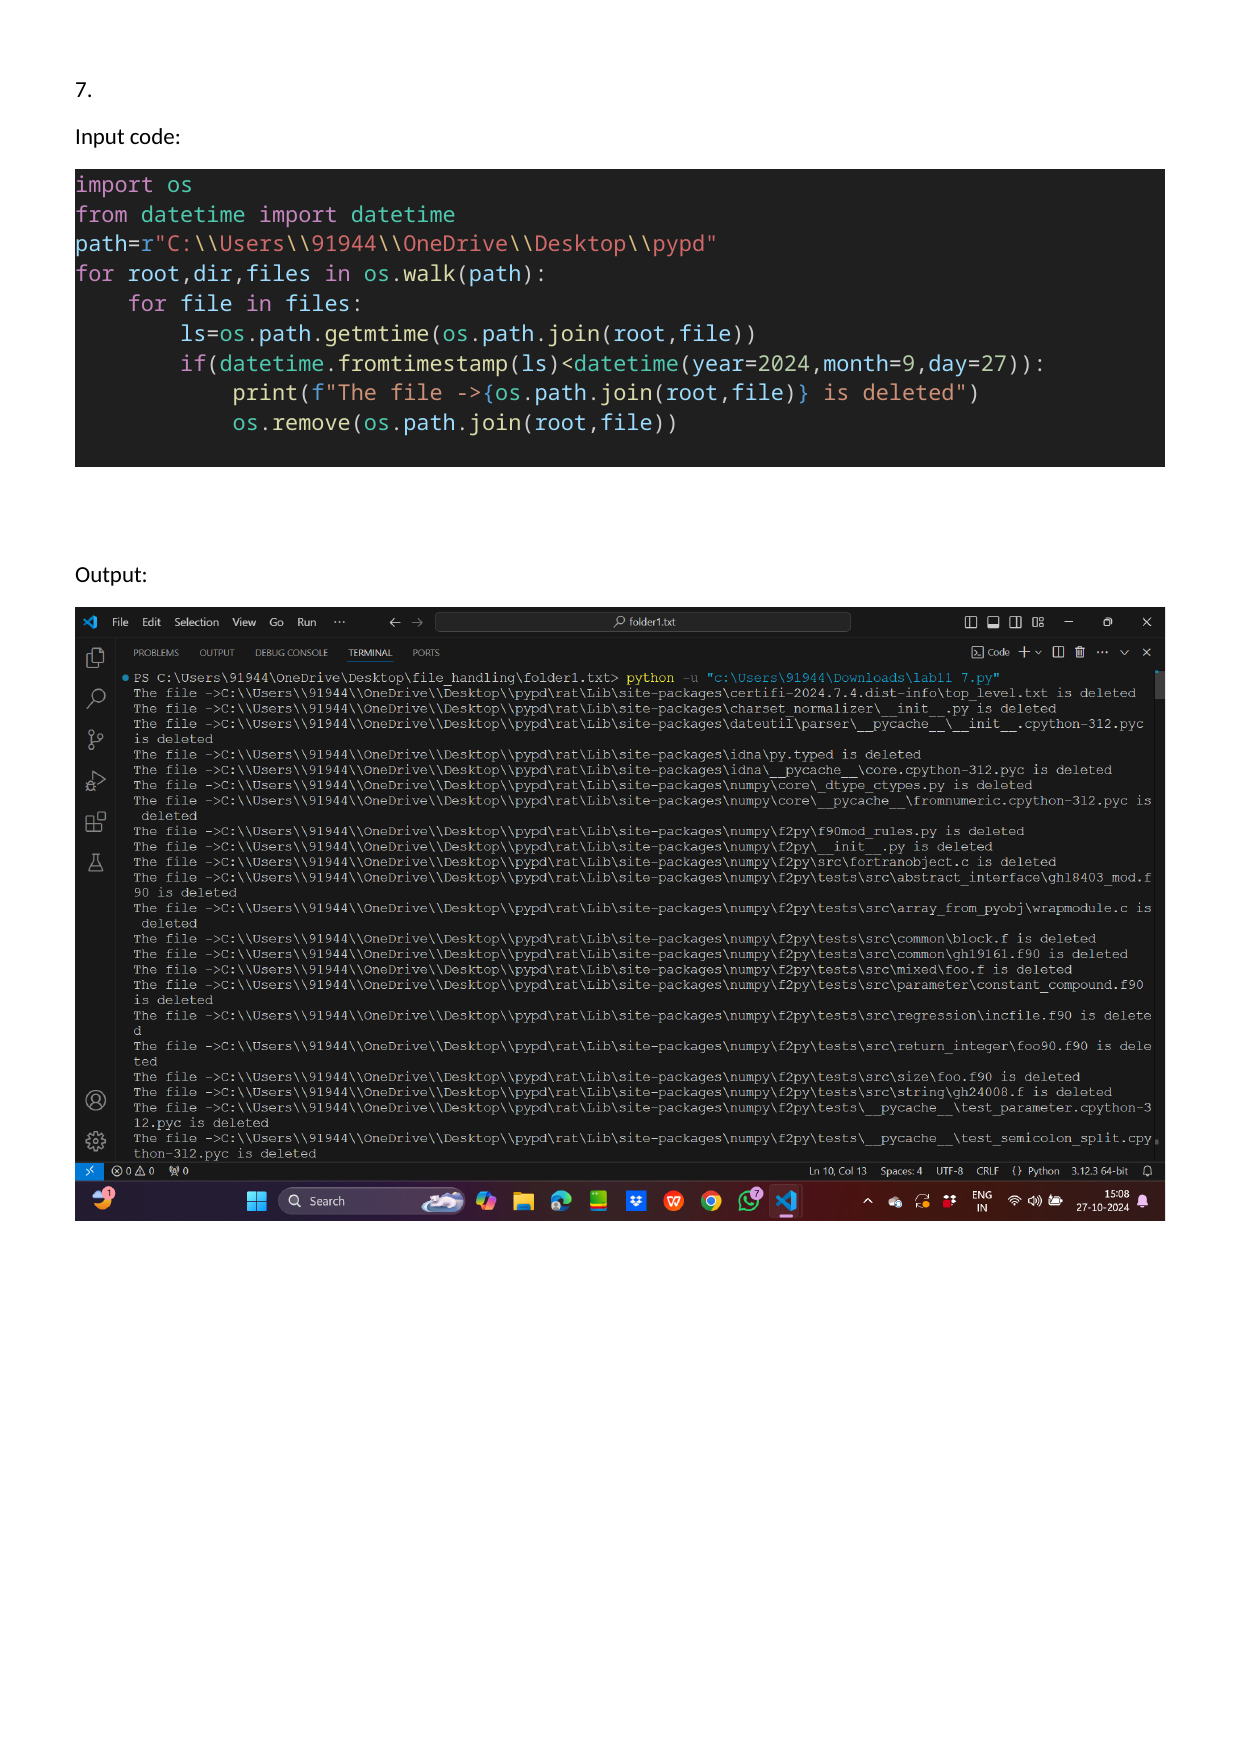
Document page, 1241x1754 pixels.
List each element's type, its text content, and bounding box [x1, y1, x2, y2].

text path=r"C:\\Users\\91944\\OneDrive\\Desktop\\pypd" [75, 228, 1165, 258]
text from datetime import datetime [75, 198, 1165, 228]
text Input code: [75, 122, 1165, 150]
text 7. [75, 75, 1165, 103]
text print(f"The file ->{os.path.join(root,file)} is deleted") [75, 377, 1165, 407]
text Output: [75, 560, 1165, 588]
picture [75, 607, 1166, 1221]
text os.remove(os.path.join(root,file)) [75, 407, 1165, 437]
text import os [75, 169, 1165, 198]
text if(datetime.fromtimestamp(ls)<datetime(year=2024,month=9,day=27)): [75, 347, 1165, 377]
text for root,dir,files in os.walk(path): [75, 258, 1165, 288]
text for file in files: [75, 288, 1165, 318]
text ls=os.path.getmtime(os.path.join(root,file)) [75, 318, 1165, 347]
